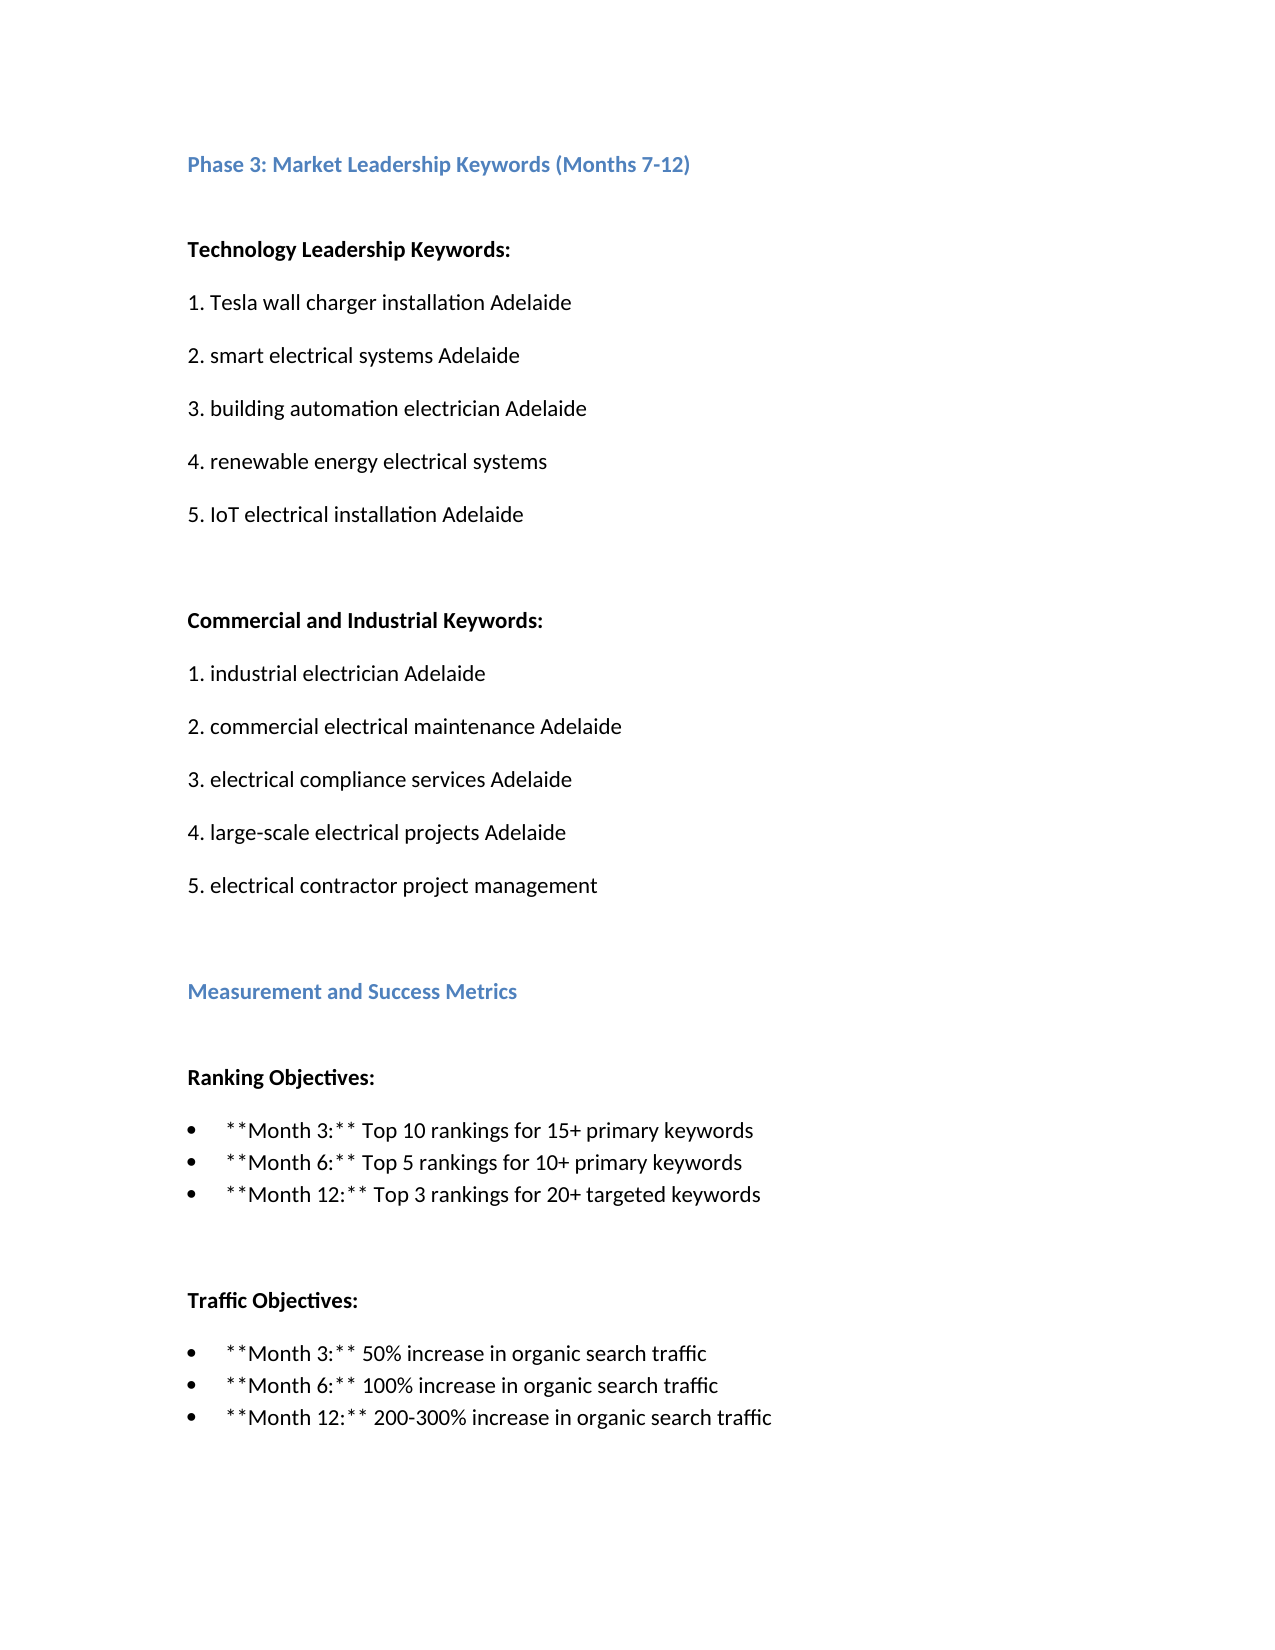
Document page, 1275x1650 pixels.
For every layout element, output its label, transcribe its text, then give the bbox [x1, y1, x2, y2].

list **Month 12:** Top 3 rankings for 20+ targeted keywords [187, 1180, 1087, 1208]
text 5. electrical contractor project management [187, 871, 1087, 899]
text 5. IoT electrical installation Adelaide [187, 500, 1087, 528]
list **Month 3:** Top 10 rankings for 15+ primary keywords [187, 1116, 1087, 1144]
text 3. building automation electrician Adelaide [187, 394, 1087, 422]
list **Month 6:** Top 5 rankings for 10+ primary keywords [187, 1148, 1087, 1176]
text 4. renewable energy electrical systems [187, 447, 1087, 475]
text Ranking Objectives: [187, 1063, 1087, 1091]
text Commercial and Industrial Keywords: [187, 606, 1087, 634]
text 3. electrical compliance services Adelaide [187, 765, 1087, 793]
text 4. large-scale electrical projects Adelaide [187, 818, 1087, 846]
text 2. smart electrical systems Adelaide [187, 341, 1087, 369]
text 1. industrial electrician Adelaide [187, 659, 1087, 687]
text Technology Leadership Keywords: [187, 235, 1087, 263]
list **Month 6:** 100% increase in organic search traffic [187, 1371, 1087, 1399]
subtitle Phase 3: Market Leadership Keywords (Months 7-12) [187, 150, 1087, 178]
text 1. Tesla wall charger installation Adelaide [187, 288, 1087, 316]
subtitle Measurement and Success Metrics [187, 977, 1087, 1006]
text 2. commercial electrical maintenance Adelaide [187, 712, 1087, 740]
list **Month 12:** 200-300% increase in organic search traffic [187, 1403, 1087, 1432]
list **Month 3:** 50% increase in organic search traffic [187, 1339, 1087, 1367]
text Traffic Objectives: [187, 1286, 1087, 1314]
